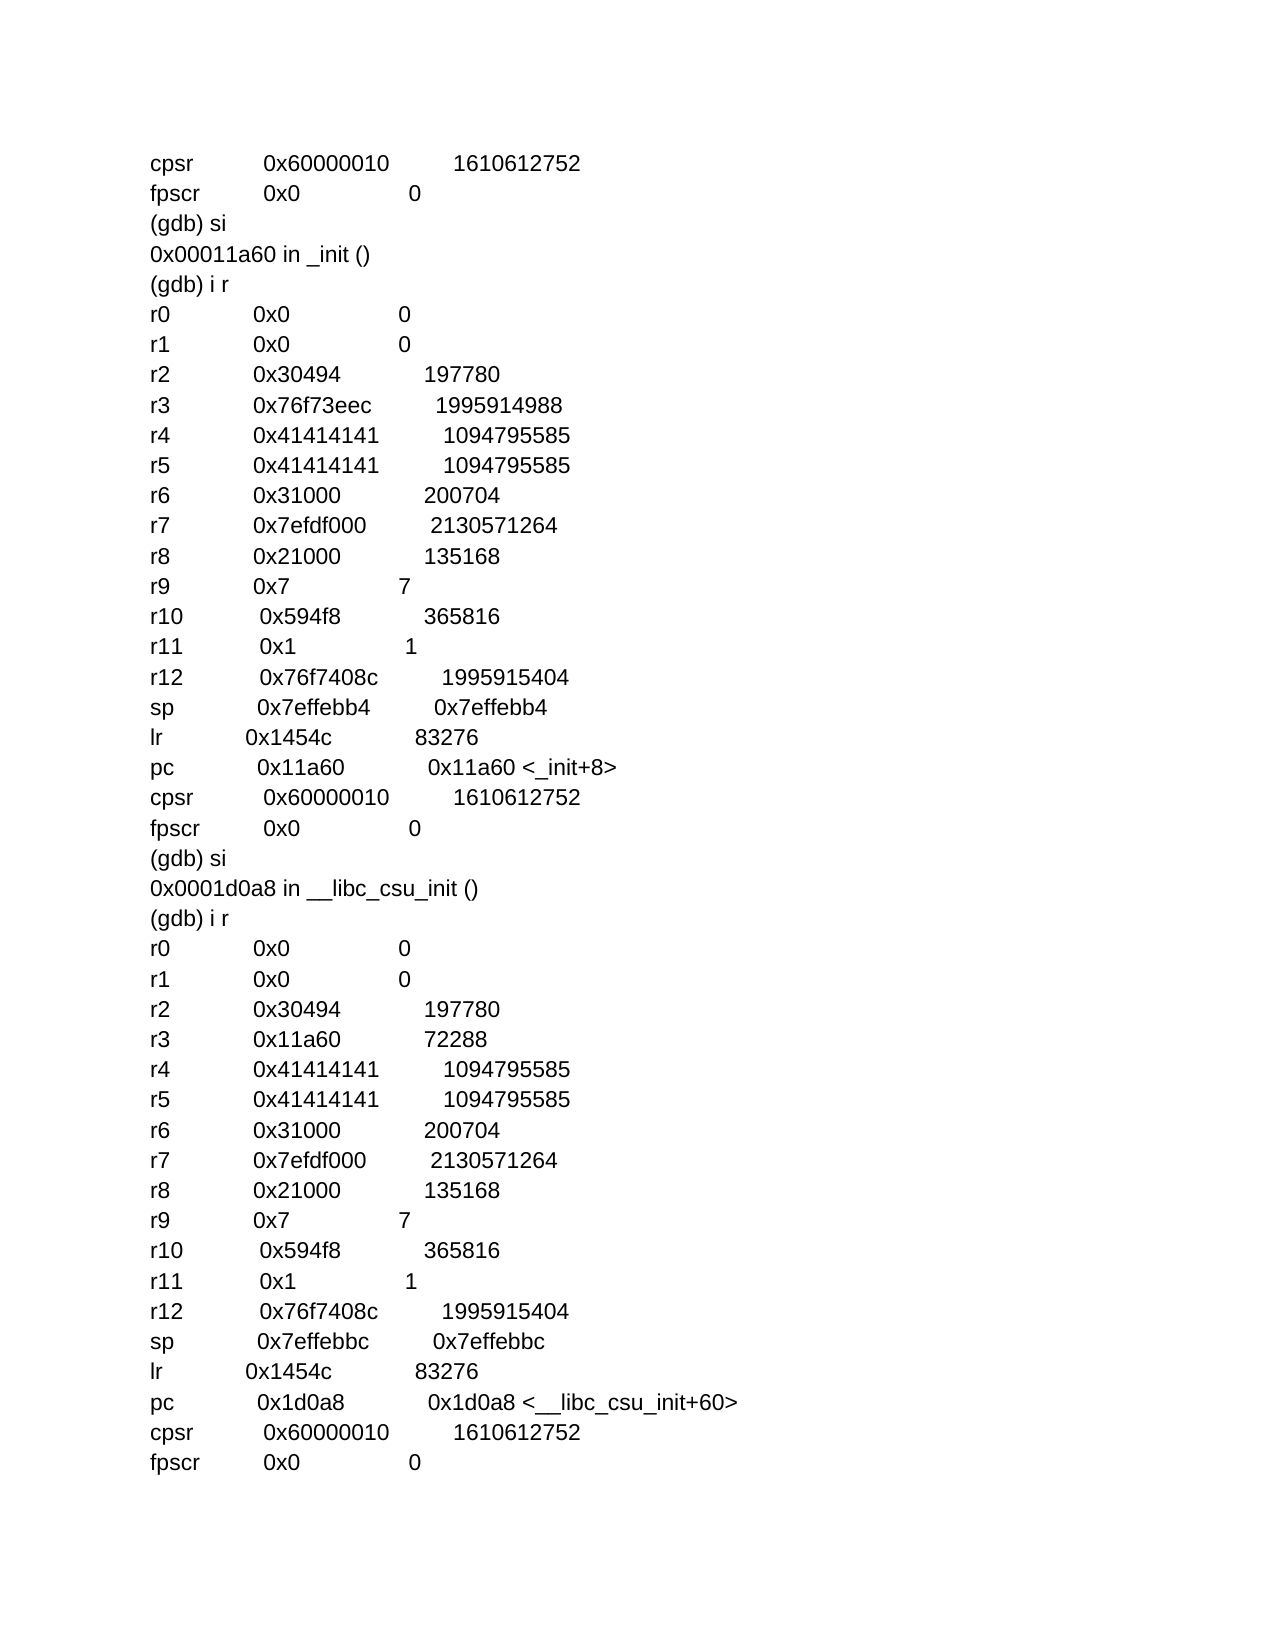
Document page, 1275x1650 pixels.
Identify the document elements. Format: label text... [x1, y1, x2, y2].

text r5 0x41414141 1094795585 [150, 1086, 1125, 1113]
text sp 0x7effebbc 0x7effebbc [150, 1328, 1125, 1354]
text r12 0x76f7408c 1995915404 [150, 663, 1125, 690]
text r11 0x1 1 [150, 633, 1125, 660]
text (gdb) si [150, 845, 1125, 871]
text r8 0x21000 135168 [150, 1177, 1125, 1203]
text sp 0x7effebb4 0x7effebb4 [150, 694, 1125, 720]
text r0 0x0 0 [150, 935, 1125, 962]
text fpscr 0x0 0 [150, 1449, 1125, 1475]
text (gdb) i r [150, 905, 1125, 932]
text 0x0001d0a8 in __libc_csu_init () [150, 875, 1125, 901]
text r1 0x0 0 [150, 331, 1125, 358]
text r10 0x594f8 365816 [150, 603, 1125, 629]
text pc 0x1d0a8 0x1d0a8 <__libc_csu_init+60> [150, 1388, 1125, 1415]
text r7 0x7efdf000 2130571264 [150, 1147, 1125, 1173]
text r4 0x41414141 1094795585 [150, 422, 1125, 448]
text r2 0x30494 197780 [150, 361, 1125, 388]
text r8 0x21000 135168 [150, 543, 1125, 569]
text r7 0x7efdf000 2130571264 [150, 512, 1125, 539]
text r6 0x31000 200704 [150, 1117, 1125, 1143]
text r9 0x7 7 [150, 573, 1125, 599]
text r11 0x1 1 [150, 1268, 1125, 1294]
text r12 0x76f7408c 1995915404 [150, 1298, 1125, 1324]
text r4 0x41414141 1094795585 [150, 1056, 1125, 1083]
text lr 0x1454c 83276 [150, 724, 1125, 750]
text pc 0x11a60 0x11a60 <_init+8> [150, 754, 1125, 781]
text 0x00011a60 in _init () [150, 241, 1125, 267]
text cpsr 0x60000010 1610612752 [150, 1419, 1125, 1445]
text r2 0x30494 197780 [150, 996, 1125, 1022]
text r0 0x0 0 [150, 301, 1125, 327]
text r10 0x594f8 365816 [150, 1237, 1125, 1264]
text r3 0x11a60 72288 [150, 1026, 1125, 1052]
text lr 0x1454c 83276 [150, 1358, 1125, 1385]
text (gdb) i r [150, 271, 1125, 297]
text fpscr 0x0 0 [150, 814, 1125, 841]
text r9 0x7 7 [150, 1207, 1125, 1234]
text (gdb) si [150, 210, 1125, 237]
text cpsr 0x60000010 1610612752 [150, 784, 1125, 811]
text r5 0x41414141 1094795585 [150, 452, 1125, 478]
text fpscr 0x0 0 [150, 180, 1125, 207]
text cpsr 0x60000010 1610612752 [150, 150, 1125, 176]
text r1 0x0 0 [150, 966, 1125, 992]
text r3 0x76f73eec 1995914988 [150, 392, 1125, 418]
text r6 0x31000 200704 [150, 482, 1125, 509]
